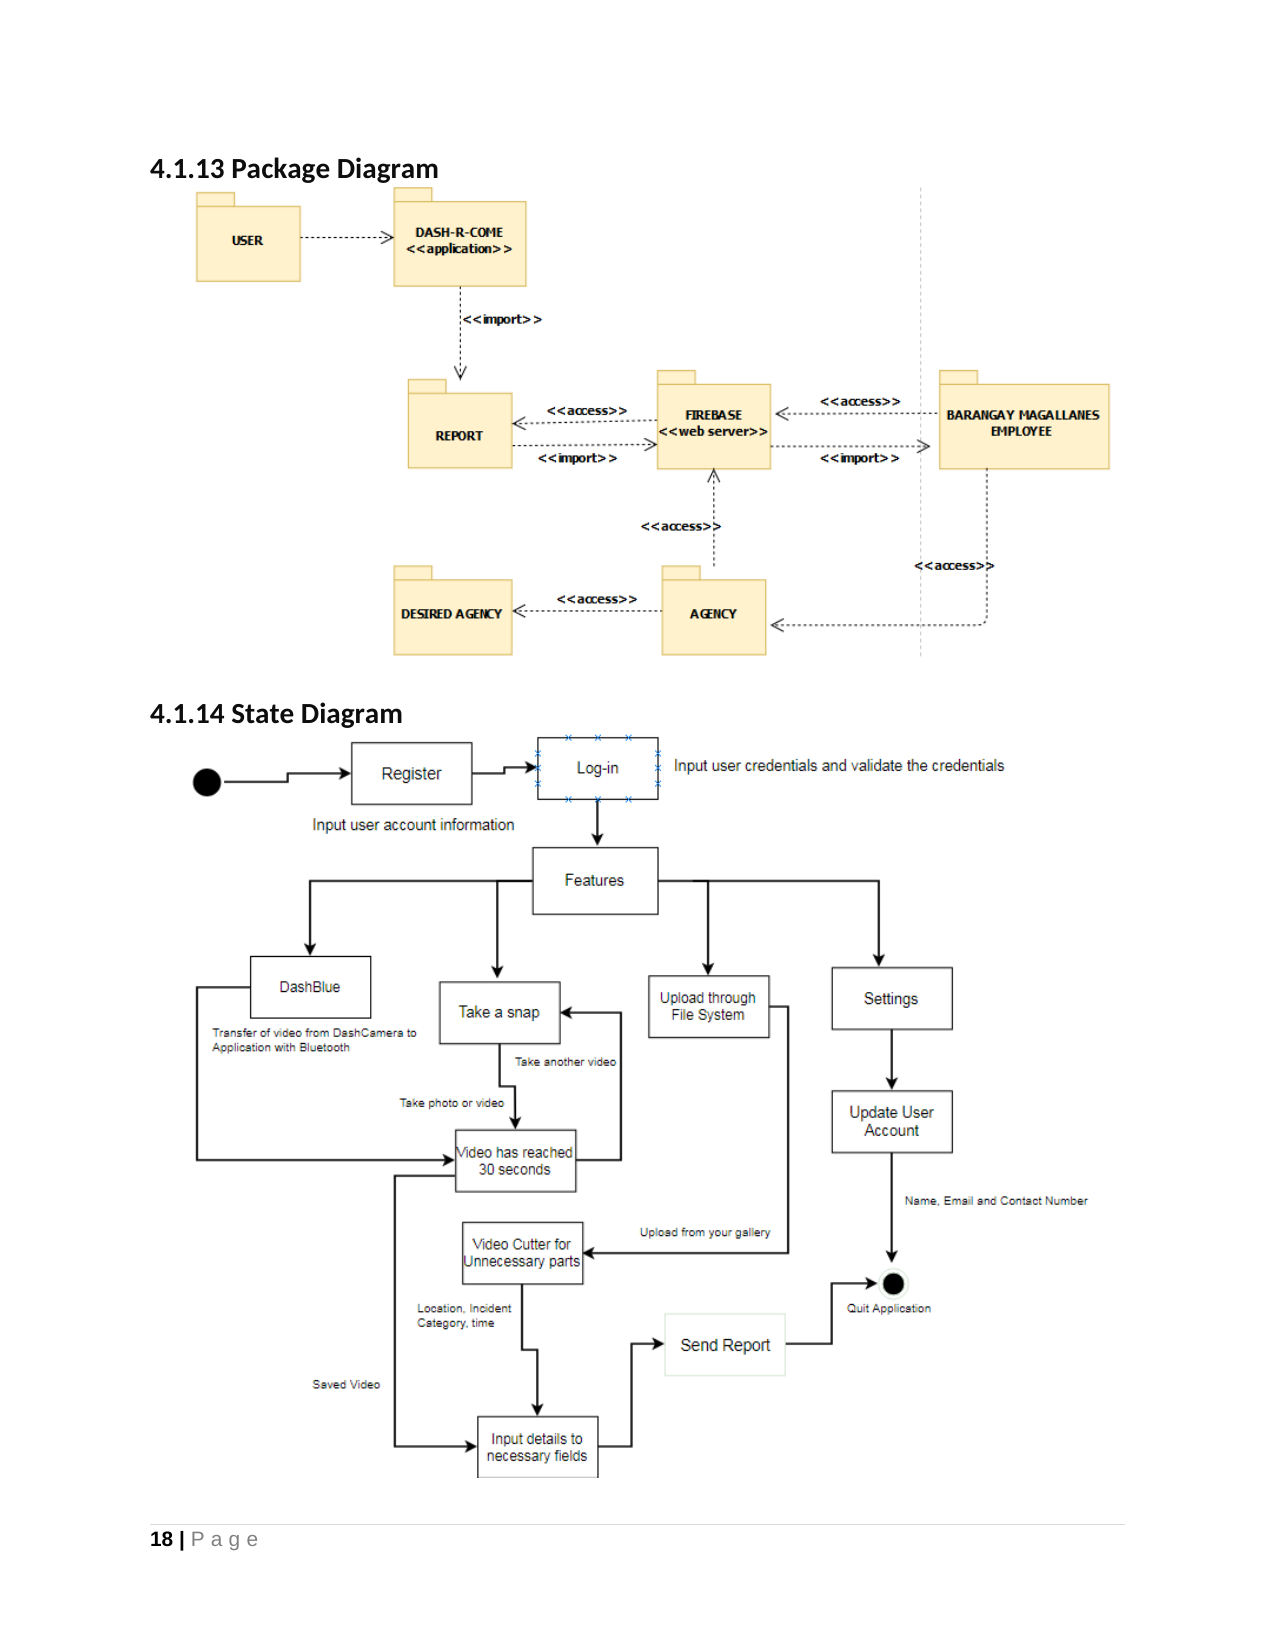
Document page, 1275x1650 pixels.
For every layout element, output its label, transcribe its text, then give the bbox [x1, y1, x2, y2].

text 4.1.14 State Diagram [150, 695, 1125, 730]
picture [150, 730, 1125, 1478]
text 4.1.13 Package Diagram [150, 150, 1125, 185]
picture [150, 185, 1125, 659]
